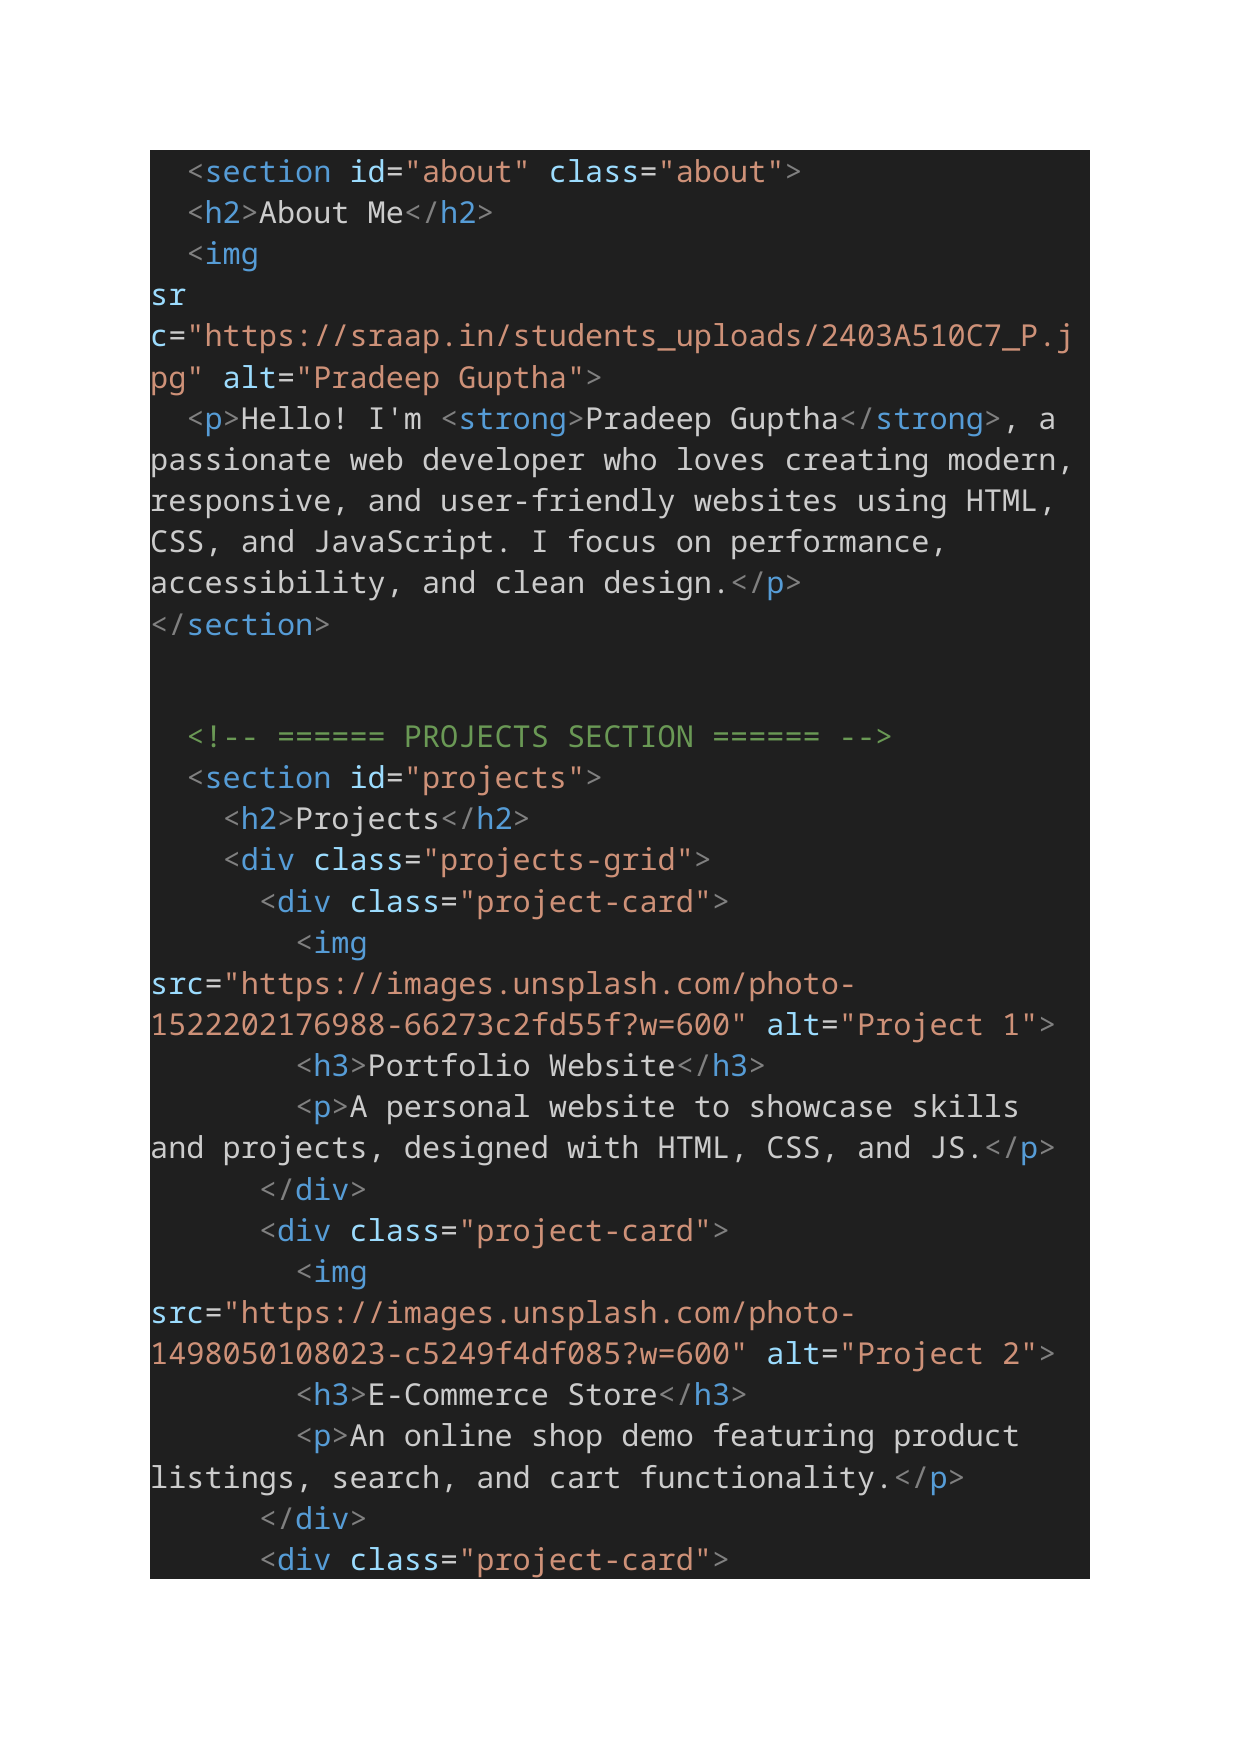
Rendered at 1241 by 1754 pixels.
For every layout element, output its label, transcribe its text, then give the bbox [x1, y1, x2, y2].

text <div class="project-card"> [150, 880, 1090, 921]
text <div class="projects-grid"> [150, 838, 1090, 880]
text <h2>About Me</h2> [150, 191, 1090, 232]
text <img src="https://images.unsplash.com/photo-1522202176988-66273c2fd55f?w=600" alt="Project 1"> [150, 921, 1090, 1044]
text </div> [150, 1168, 1090, 1209]
text <h3>Portfolio Website</h3> [150, 1044, 1090, 1085]
text <p>A personal website to showcase skills and projects, designed with HTML, CSS, and JS.</p> [150, 1085, 1090, 1168]
text <h2>Projects</h2> [150, 797, 1090, 838]
text <p>An online shop demo featuring product listings, search, and cart functionality.</p> [150, 1414, 1090, 1497]
text </section> [150, 603, 1090, 644]
text <section id="projects"> [150, 756, 1090, 797]
text <img src="https://sraap.in/students_uploads/2403A510C7_P.jpg" alt="Pradeep Guptha"> [150, 232, 1090, 397]
text </div> [150, 1497, 1090, 1538]
text <!-- ====== PROJECTS SECTION ====== --> [150, 715, 1090, 756]
text <section id="about" class="about"> [150, 150, 1090, 191]
text <img src="https://images.unsplash.com/photo-1498050108023-c5249f4df085?w=600" alt="Project 2"> [150, 1250, 1090, 1373]
text <p>Hello! I'm <strong>Pradeep Guptha</strong>, a passionate web developer who loves creating modern, responsive, and user-friendly websites using HTML, CSS, and JavaScript. I focus on performance, accessibility, and clean design.</p> [150, 397, 1090, 603]
text <div class="project-card"> [150, 1538, 1090, 1579]
text <h3>E-Commerce Store</h3> [150, 1373, 1090, 1414]
text <div class="project-card"> [150, 1209, 1090, 1250]
